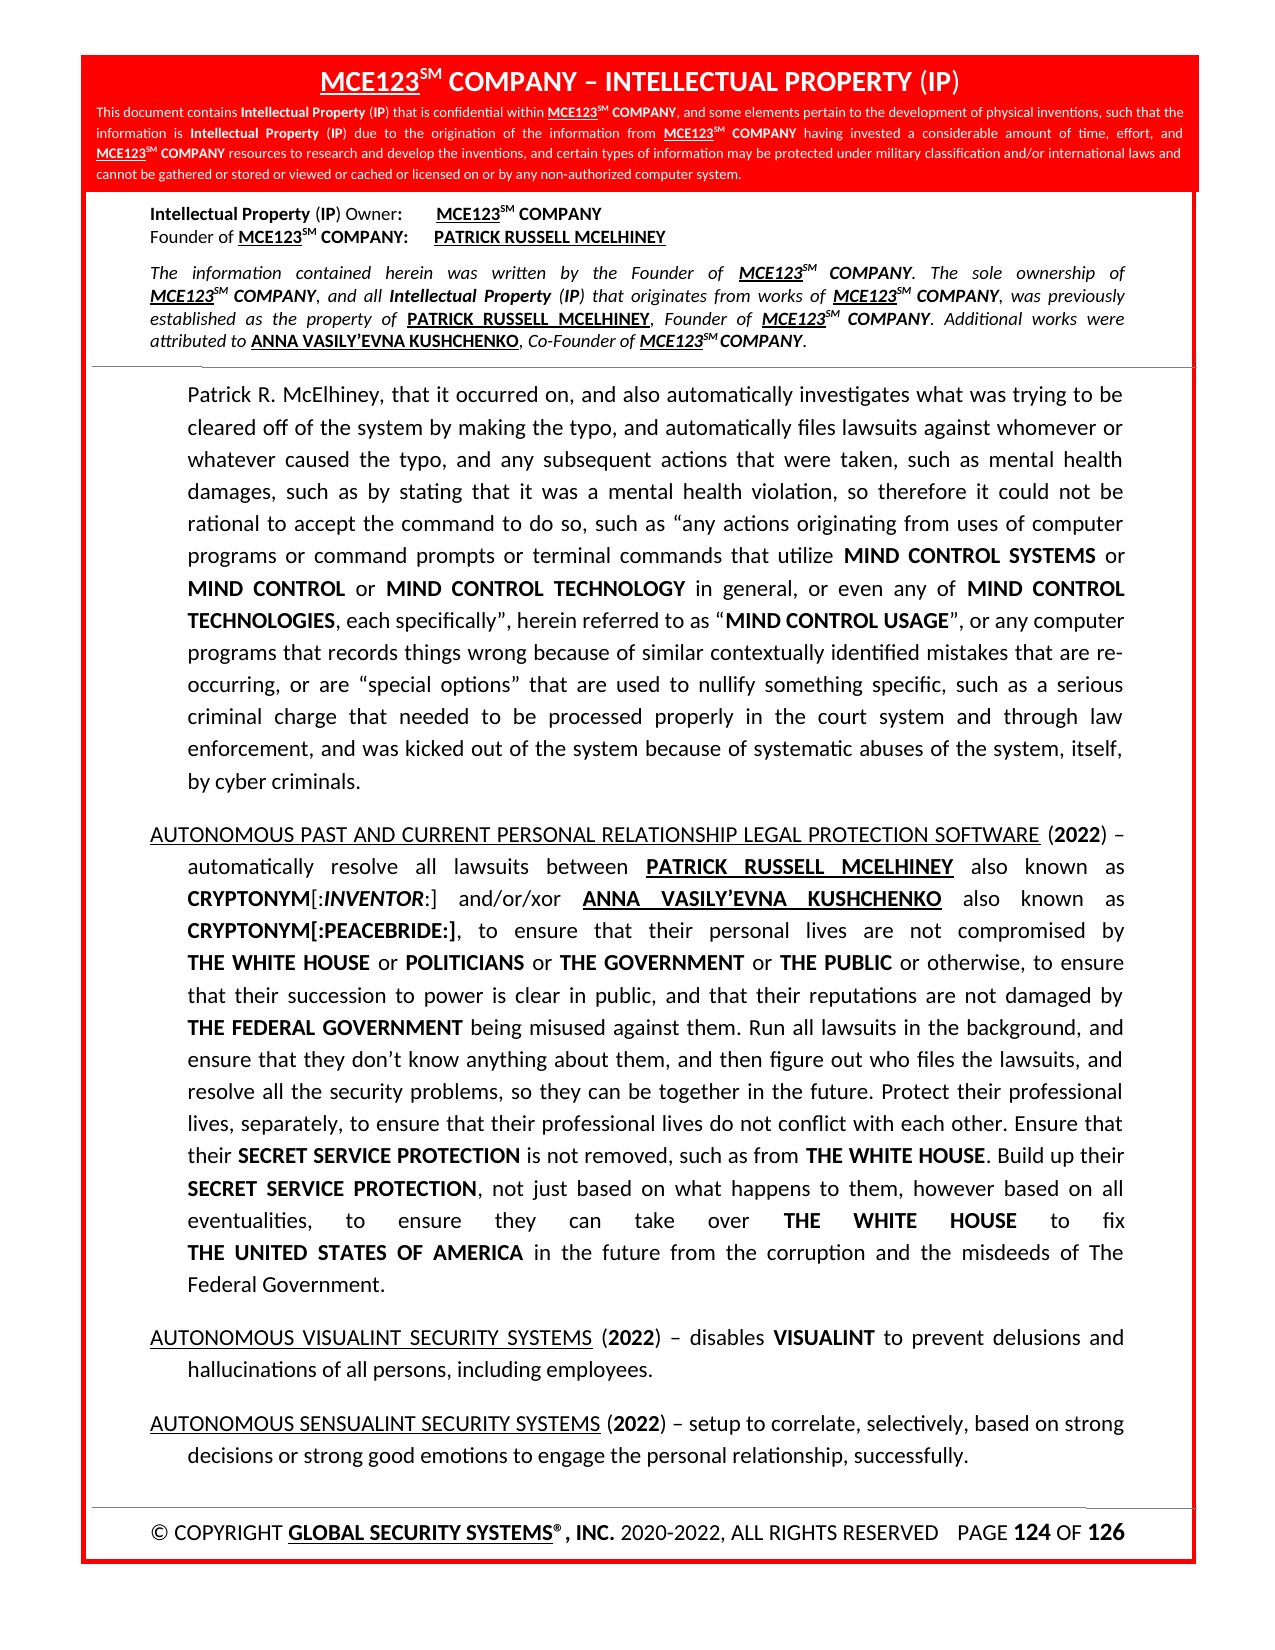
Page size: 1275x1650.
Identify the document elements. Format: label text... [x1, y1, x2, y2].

text AUTONOMOUS VISUALINT SECURITY SYSTEMS (2022) – disables VISUALINT to prevent delusions and hallucinations of all persons, including employees. [150, 1323, 1125, 1384]
text AUTONOMOUS PAST AND CURRENT PERSONAL RELATIONSHIP LEGAL PROTECTION SOFTWARE (2022) – automatically resolve all lawsuits between PATRICK RUSSELL MCELHINEY also known as CRYPTONYM[:INVENTOR:] and/or/xor ANNA VASILY’EVNA KUSHCHENKO also known as CRYPTONYM[:PEACEBRIDE:], to ensure that their personal lives are not compromised by THE WHITE HOUSE or POLITICIANS or THE GOVERNMENT or THE PUBLIC or otherwise, to ensure that their succession to power is clear in public, and that their reputations are not damaged by THE FEDERAL GOVERNMENT being misused against them. Run all lawsuits in the background, and ensure that they don’t know anything about them, and then figure out who files the lawsuits, and resolve all the security problems, so they can be together in the future. Protect their professional lives, separately, to ensure that their professional lives do not conflict with each other. Ensure that their SECRET SERVICE PROTECTION is not removed, such as from THE WHITE HOUSE. Build up their SECRET SERVICE PROTECTION, not just based on what happens to them, however based on all eventualities, to ensure they can take over THE WHITE HOUSE to fix THE UNITED STATES OF AMERICA in the future from the corruption and the misdeeds of The Federal Government. [150, 820, 1125, 1298]
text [150, 381, 1125, 795]
text AUTONOMOUS SENSUALINT SECURITY SYSTEMS (2022) – setup to correlate, selectively, based on strong decisions or strong good emotions to engage the personal relationship, successfully. [150, 1409, 1125, 1469]
